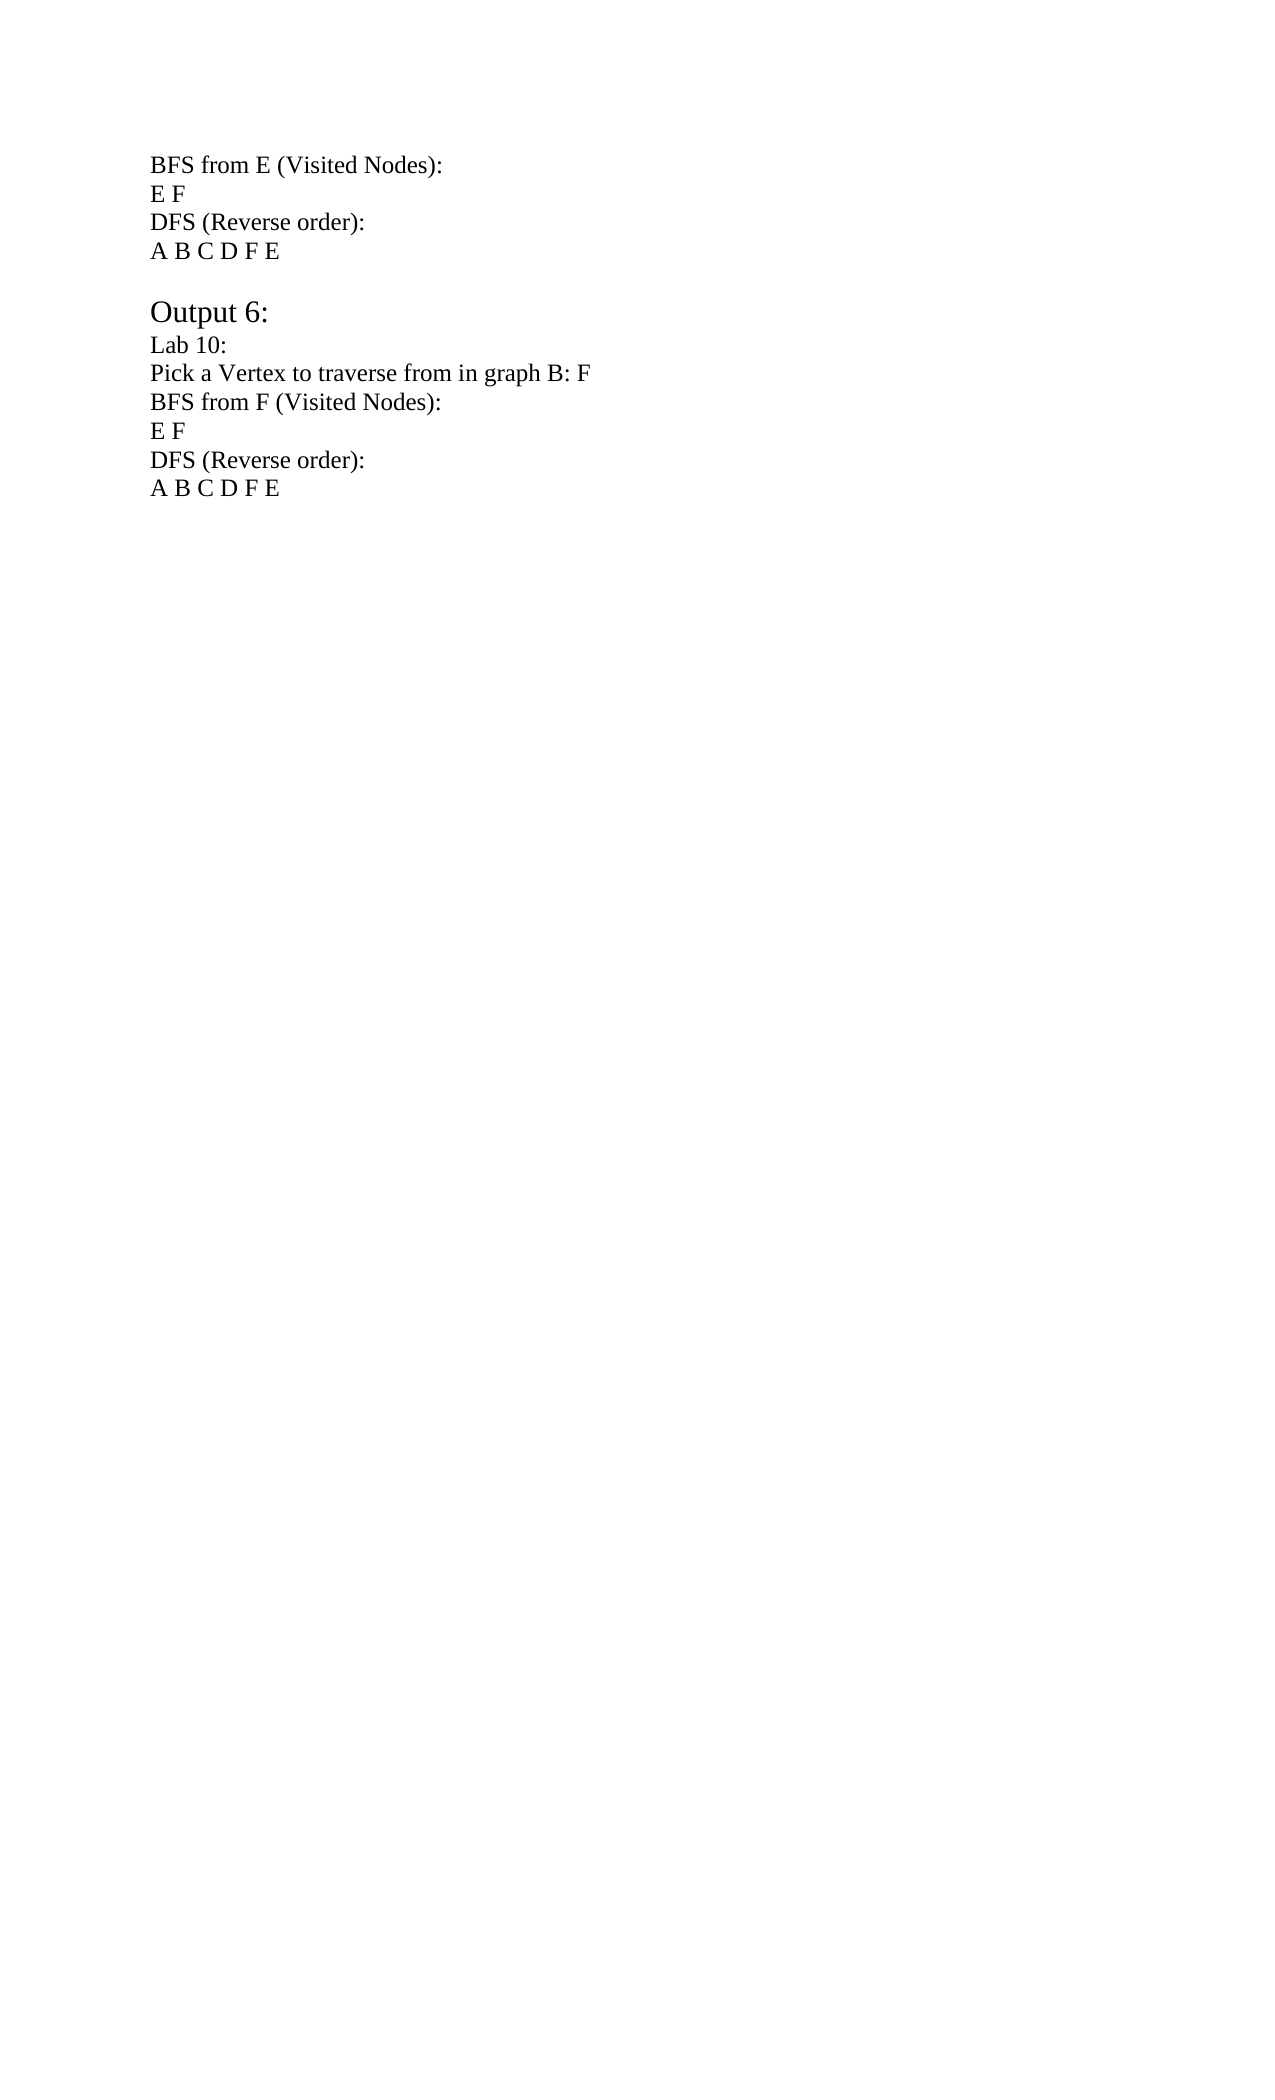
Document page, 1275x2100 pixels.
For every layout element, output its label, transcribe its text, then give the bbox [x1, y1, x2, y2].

text Lab 10: [150, 330, 1125, 358]
text A B C D F E [150, 473, 1125, 502]
text E F [150, 179, 1125, 207]
text BFS from E (Visited Nodes): [150, 150, 1125, 179]
text E F [150, 416, 1125, 445]
text DFS (Reverse order): [150, 207, 1125, 236]
text DFS (Reverse order): [150, 445, 1125, 473]
text Output 6: [150, 294, 1125, 330]
text Pick a Vertex to traverse from in graph B: F [150, 358, 1125, 387]
text A B C D F E [150, 236, 1125, 265]
text BFS from F (Visited Nodes): [150, 387, 1125, 416]
